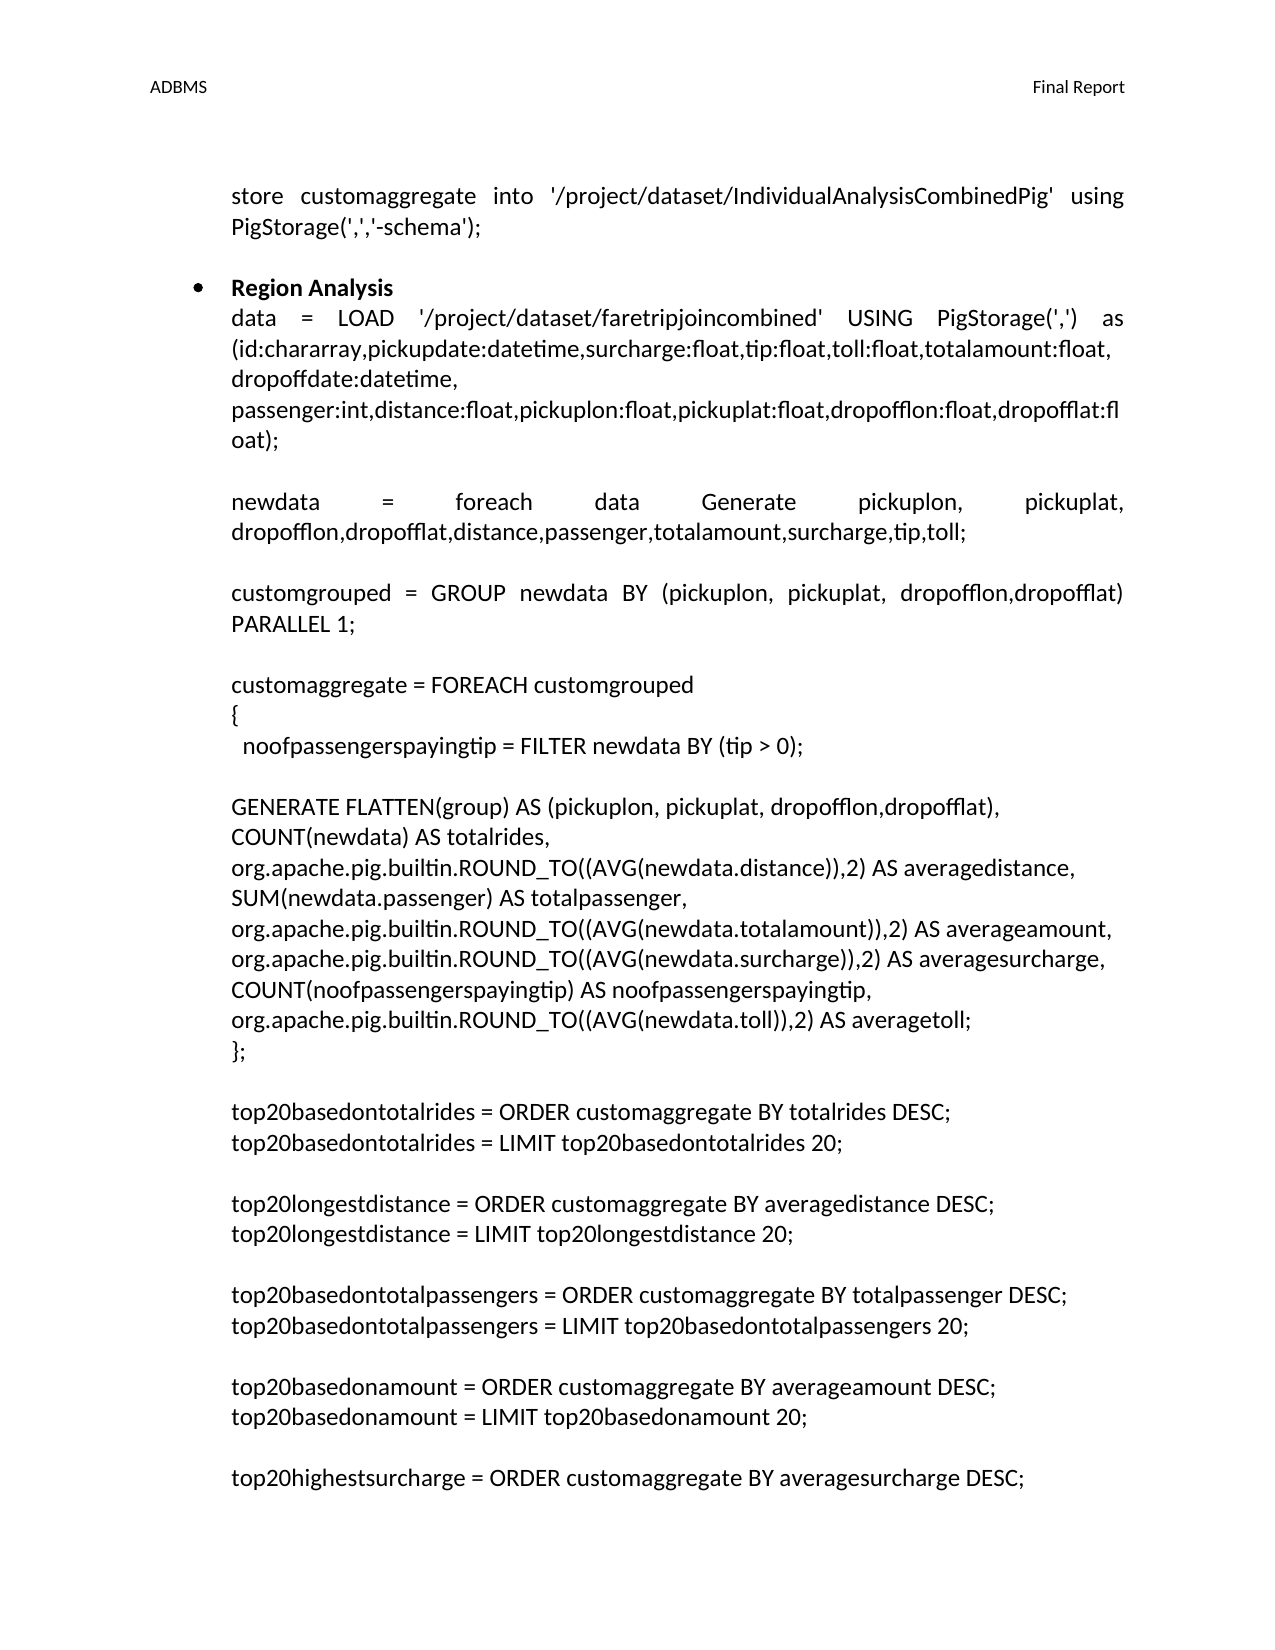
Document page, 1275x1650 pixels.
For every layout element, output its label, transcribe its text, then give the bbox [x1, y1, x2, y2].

text SUM(newdata.passenger) AS totalpassenger, [231, 882, 1125, 913]
text top20longestdistance = LIMIT top20longestdistance 20; [231, 1218, 1125, 1249]
text top20basedonamount = LIMIT top20basedonamount 20; [231, 1401, 1125, 1432]
text noofpassengerspayingtip = FILTER newdata BY (tip > 0); [231, 730, 1125, 760]
text COUNT(noofpassengerspayingtip) AS noofpassengerspayingtip, [231, 974, 1125, 1004]
text org.apache.pig.builtin.ROUND_TO((AVG(newdata.surcharge)),2) AS averagesurcharge, [231, 943, 1125, 974]
text top20basedontotalrides = ORDER customaggregate BY totalrides DESC; [231, 1096, 1125, 1127]
list Region Analysis [194, 272, 1125, 303]
text customaggregate = FOREACH customgrouped [231, 669, 1125, 699]
text top20highestsurcharge = ORDER customaggregate BY averagesurcharge DESC; [231, 1462, 1125, 1493]
text top20basedontotalpassengers = ORDER customaggregate BY totalpassenger DESC; [231, 1279, 1125, 1310]
text org.apache.pig.builtin.ROUND_TO((AVG(newdata.totalamount)),2) AS averageamount, [231, 913, 1125, 943]
text customgrouped = GROUP newdata BY (pickuplon, pickuplat, dropofflon,dropofflat) PARALLEL 1; [231, 577, 1125, 638]
text COUNT(newdata) AS totalrides, [231, 821, 1125, 852]
text store customaggregate into '/project/dataset/IndividualAnalysisCombinedPig' using PigStorage(',','-schema'); [231, 181, 1125, 242]
text }; [231, 1035, 1125, 1066]
text passenger:int,distance:float,pickuplon:float,pickuplat:float,dropofflon:float,dropofflat:float); [231, 394, 1125, 455]
text top20basedonamount = ORDER customaggregate BY averageamount DESC; [231, 1371, 1125, 1401]
text { [231, 699, 1125, 730]
text org.apache.pig.builtin.ROUND_TO((AVG(newdata.distance)),2) AS averagedistance, [231, 852, 1125, 882]
text data = LOAD '/project/dataset/faretripjoincombined' USING PigStorage(',') as (id:chararray,pickupdate:datetime,surcharge:float,tip:float,toll:float,totalamount:float,dropoffdate:datetime, [231, 303, 1125, 394]
text org.apache.pig.builtin.ROUND_TO((AVG(newdata.toll)),2) AS averagetoll; [231, 1004, 1125, 1035]
text newdata = foreach data Generate pickuplon, pickuplat, dropofflon,dropofflat,distance,passenger,totalamount,surcharge,tip,toll; [231, 486, 1125, 547]
text top20basedontotalrides = LIMIT top20basedontotalrides 20; [231, 1127, 1125, 1157]
text GENERATE FLATTEN(group) AS (pickuplon, pickuplat, dropofflon,dropofflat), [231, 791, 1125, 821]
text top20longestdistance = ORDER customaggregate BY averagedistance DESC; [231, 1188, 1125, 1218]
text top20basedontotalpassengers = LIMIT top20basedontotalpassengers 20; [231, 1310, 1125, 1340]
